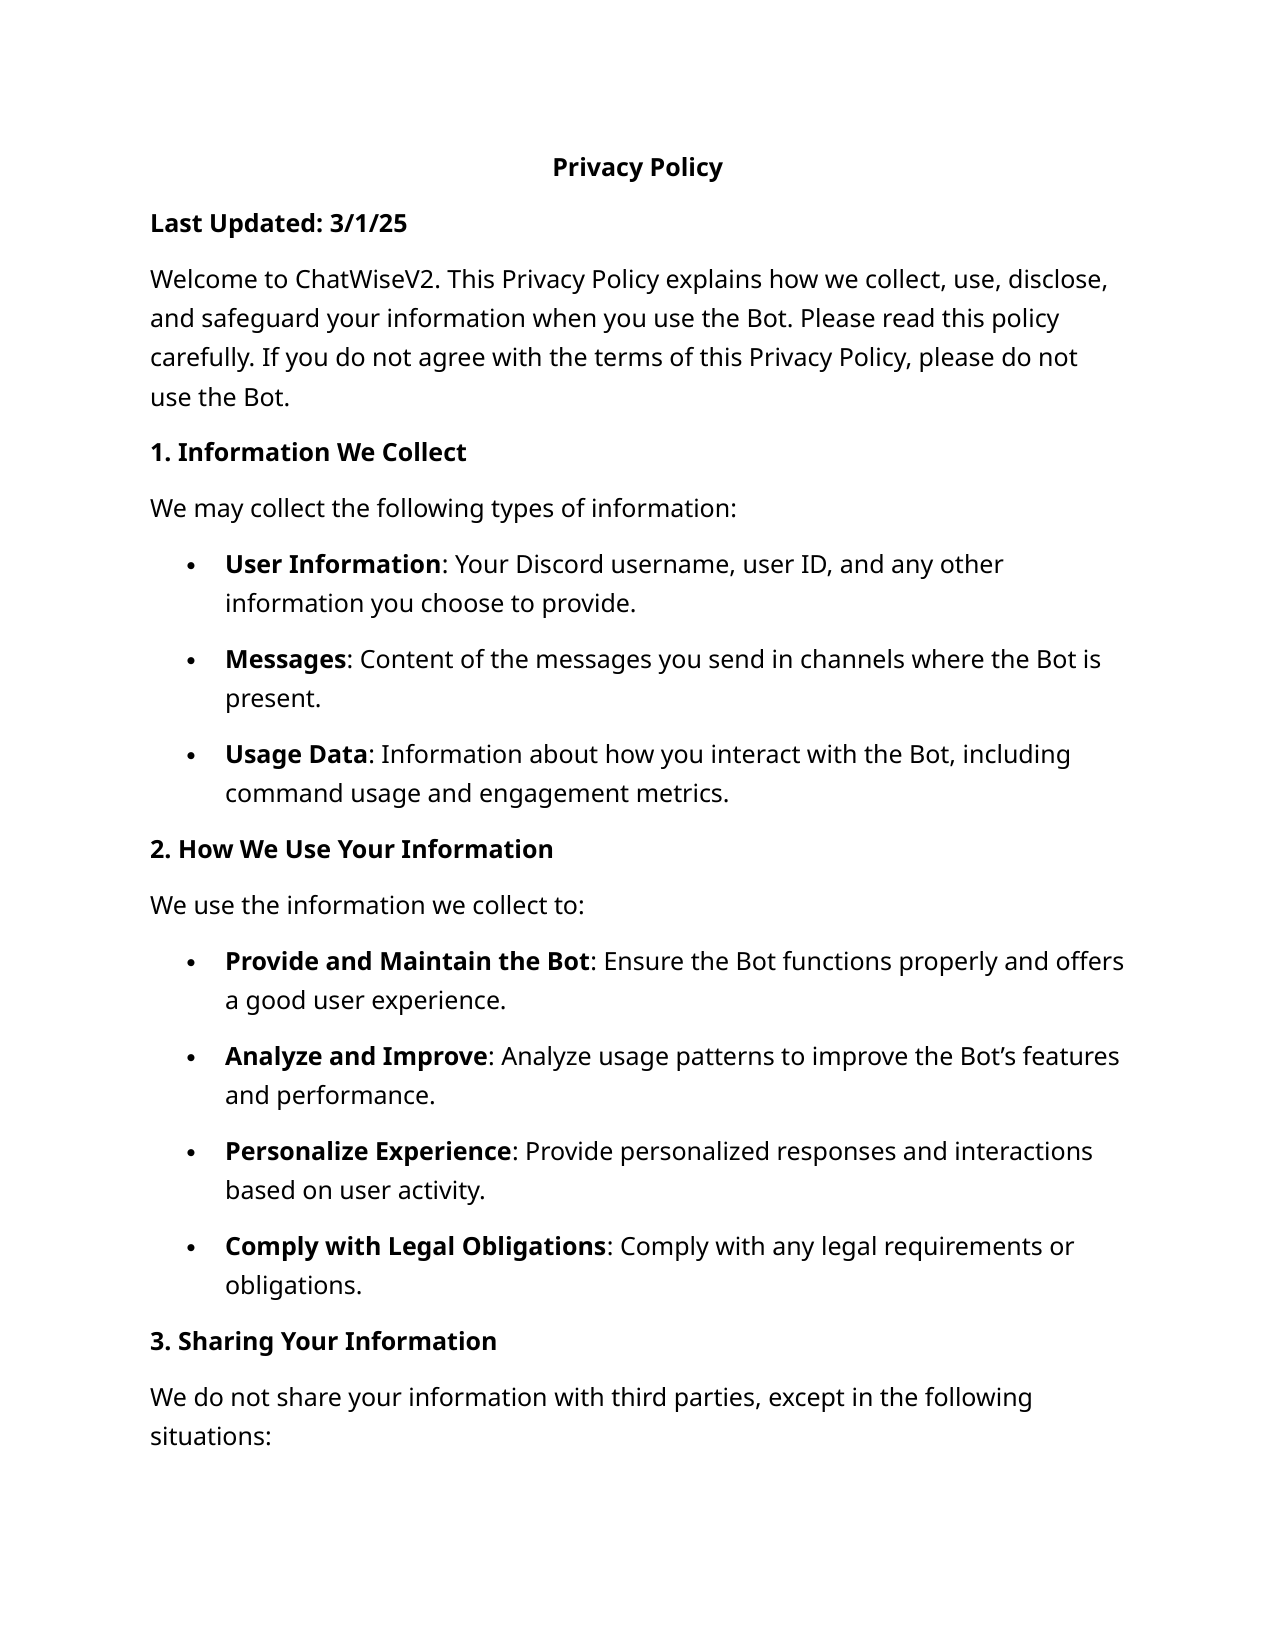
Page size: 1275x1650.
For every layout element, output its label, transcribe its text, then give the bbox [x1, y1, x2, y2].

text Welcome to ChatWiseV2. This Privacy Policy explains how we collect, use, disclose, and safeguard your information when you use the Bot. Please read this policy carefully. If you do not agree with the terms of this Privacy Policy, please do not use the Bot. [150, 262, 1125, 413]
list Provide and Maintain the Bot: Ensure the Bot functions properly and offers a good user experience. [187, 943, 1125, 1017]
text We do not share your information with third parties, except in the following situations: [150, 1379, 1125, 1452]
list Usage Data: Information about how you interact with the Bot, including command usage and engagement metrics. [187, 737, 1125, 810]
list User Information: Your Discord username, user ID, and any other information you choose to provide. [187, 547, 1125, 620]
text Privacy Policy [150, 150, 1125, 184]
list Analyze and Improve: Analyze usage patterns to improve the Bot’s features and performance. [187, 1038, 1125, 1112]
list Comply with Legal Obligations: Comply with any legal requirements or obligations. [187, 1228, 1125, 1302]
text 3. Sharing Your Information [150, 1323, 1125, 1357]
text We may collect the following types of information: [150, 491, 1125, 525]
text 2. How We Use Your Information [150, 832, 1125, 866]
list Messages: Content of the messages you send in channels where the Bot is present. [187, 642, 1125, 715]
text Last Updated: 3/1/25 [150, 206, 1125, 240]
text We use the information we collect to: [150, 887, 1125, 922]
list Personalize Experience: Provide personalized responses and interactions based on user activity. [187, 1133, 1125, 1207]
text 1. Information We Collect [150, 435, 1125, 469]
